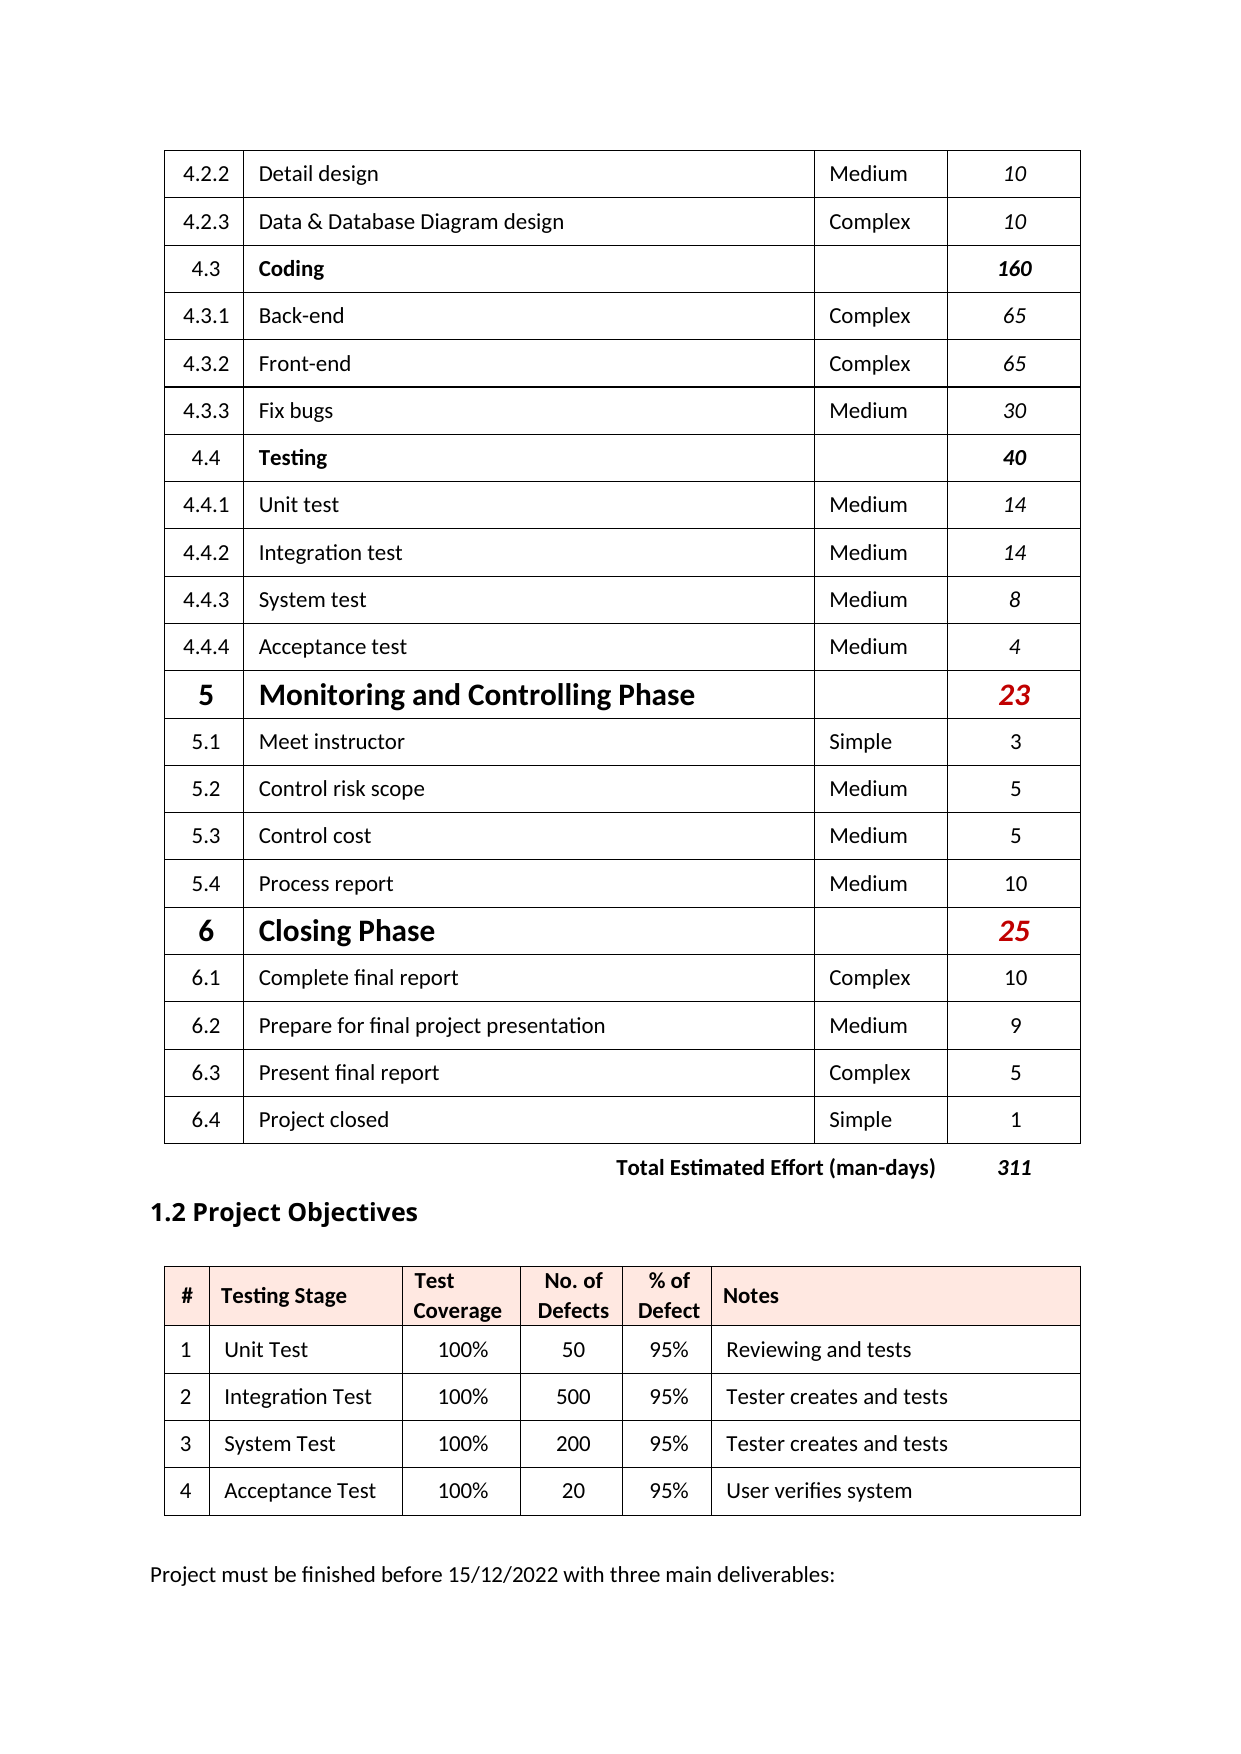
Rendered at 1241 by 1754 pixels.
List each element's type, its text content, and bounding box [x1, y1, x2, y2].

table_cell Medium [815, 624, 947, 670]
table_cell Complex [815, 955, 947, 1001]
table_cell 4.4.4 [165, 624, 243, 670]
table_cell [815, 671, 947, 717]
table_cell 3 [948, 719, 1080, 765]
table_cell Back-end [244, 293, 814, 339]
table_cell Total Estimated Effort (man-days) [165, 1144, 947, 1190]
table_cell 5.2 [165, 766, 243, 812]
table_cell 5 [165, 671, 243, 717]
table_cell 95% [623, 1374, 711, 1420]
table_cell 5.1 [165, 719, 243, 765]
table_cell 1 [165, 1326, 209, 1373]
table_cell Data & Database Diagram design [244, 198, 814, 244]
table_cell 4.2.2 [165, 151, 243, 197]
table_cell 4.4 [165, 435, 243, 481]
table_cell 5.3 [165, 813, 243, 859]
table_cell 5.4 [165, 860, 243, 907]
table_cell Control risk scope [244, 766, 814, 812]
table_cell 6.1 [165, 955, 243, 1001]
table_cell 160 [948, 246, 1080, 292]
table_cell 4.3.1 [165, 293, 243, 339]
table_cell 4.2.3 [165, 198, 243, 244]
table_cell Prepare for final project presentation [244, 1002, 814, 1048]
table_cell Coding [244, 246, 814, 292]
table_cell 4.4.3 [165, 577, 243, 623]
table_cell [815, 246, 947, 292]
table_cell 14 [948, 482, 1080, 528]
table_cell 200 [521, 1421, 622, 1467]
table_cell Medium [815, 577, 947, 623]
table_header Testing Stage [210, 1267, 402, 1325]
table_cell 50 [521, 1326, 622, 1373]
table_cell 10 [948, 860, 1080, 907]
table_cell System test [244, 577, 814, 623]
table_cell Unit Test [210, 1326, 402, 1373]
table_cell 4.3.3 [165, 388, 243, 434]
table_cell 30 [948, 388, 1080, 434]
table_cell Medium [815, 482, 947, 528]
table_cell Complex [815, 198, 947, 244]
table_cell 9 [948, 1002, 1080, 1048]
table_cell 4.4.2 [165, 529, 243, 576]
table_cell Integration test [244, 529, 814, 576]
table_cell Simple [815, 1097, 947, 1143]
table_cell Present final report [244, 1050, 814, 1096]
table_cell Medium [815, 388, 947, 434]
table_cell Reviewing and tests [712, 1326, 1080, 1373]
table_cell 100% [403, 1421, 520, 1467]
table_cell 65 [948, 340, 1080, 386]
table_cell Medium [815, 1002, 947, 1048]
table_cell Testing [244, 435, 814, 481]
table_cell 10 [948, 198, 1080, 244]
table_cell 95% [623, 1326, 711, 1373]
table_cell Medium [815, 151, 947, 197]
table_cell Closing Phase [244, 908, 814, 954]
table_cell Medium [815, 529, 947, 576]
text Project must be finished before 15/12/2022 with three main deliverables: [150, 1560, 1093, 1588]
table_cell 1 [948, 1097, 1080, 1143]
table_cell Complex [815, 340, 947, 386]
table_cell 4 [165, 1468, 209, 1514]
table_cell 100% [403, 1326, 520, 1373]
table_cell 6.2 [165, 1002, 243, 1048]
table_cell 4.3.2 [165, 340, 243, 386]
table_cell 14 [948, 529, 1080, 576]
table_cell User verifies system [712, 1468, 1080, 1514]
table_cell Project closed [244, 1097, 814, 1143]
table_cell [815, 435, 947, 481]
table_cell 3 [165, 1421, 209, 1467]
table_cell Meet instructor [244, 719, 814, 765]
table_cell Tester creates and tests [712, 1374, 1080, 1420]
table_cell 5 [948, 1050, 1080, 1096]
table_cell 4.3 [165, 246, 243, 292]
table_cell [815, 908, 947, 954]
table_cell 100% [403, 1468, 520, 1514]
table_cell 5 [948, 813, 1080, 859]
table_cell Medium [815, 860, 947, 907]
table_header % of Defect [623, 1267, 711, 1325]
table_cell Integration Test [210, 1374, 402, 1420]
table_cell Detail design [244, 151, 814, 197]
table_cell Acceptance Test [210, 1468, 402, 1514]
table_cell Complete final report [244, 955, 814, 1001]
table_cell 40 [948, 435, 1080, 481]
table_cell 8 [948, 577, 1080, 623]
table_cell System Test [210, 1421, 402, 1467]
table_cell 6.3 [165, 1050, 243, 1096]
table_header Test Coverage [403, 1267, 520, 1325]
table_cell 311 [947, 1144, 1080, 1190]
table_cell 95% [623, 1421, 711, 1467]
table_cell Simple [815, 719, 947, 765]
table_cell Medium [815, 813, 947, 859]
table_cell 6 [165, 908, 243, 954]
table_cell 500 [521, 1374, 622, 1420]
table_cell 6.4 [165, 1097, 243, 1143]
table_cell 5 [948, 766, 1080, 812]
table_cell Control cost [244, 813, 814, 859]
table_cell Monitoring and Controlling Phase [244, 671, 814, 717]
subtitle 1.2 Project Objectives [150, 1194, 1093, 1229]
table_cell 65 [948, 293, 1080, 339]
table_cell 10 [948, 955, 1080, 1001]
table_cell 25 [948, 908, 1080, 954]
table_cell 20 [521, 1468, 622, 1514]
table_cell 23 [948, 671, 1080, 717]
table_cell 100% [403, 1374, 520, 1420]
table_cell Tester creates and tests [712, 1421, 1080, 1467]
table_cell Complex [815, 1050, 947, 1096]
table_cell Front-end [244, 340, 814, 386]
table_cell 10 [948, 151, 1080, 197]
table_cell 95% [623, 1468, 711, 1514]
table_cell Unit test [244, 482, 814, 528]
table_cell Fix bugs [244, 388, 814, 434]
table_cell Process report [244, 860, 814, 907]
table_cell 4 [948, 624, 1080, 670]
table_cell Acceptance test [244, 624, 814, 670]
table_cell 2 [165, 1374, 209, 1420]
table_cell Medium [815, 766, 947, 812]
table_header # [165, 1267, 209, 1325]
table_cell Complex [815, 293, 947, 339]
table_header Notes [712, 1267, 1080, 1325]
table_header No. of Defects [521, 1267, 622, 1325]
table_cell 4.4.1 [165, 482, 243, 528]
